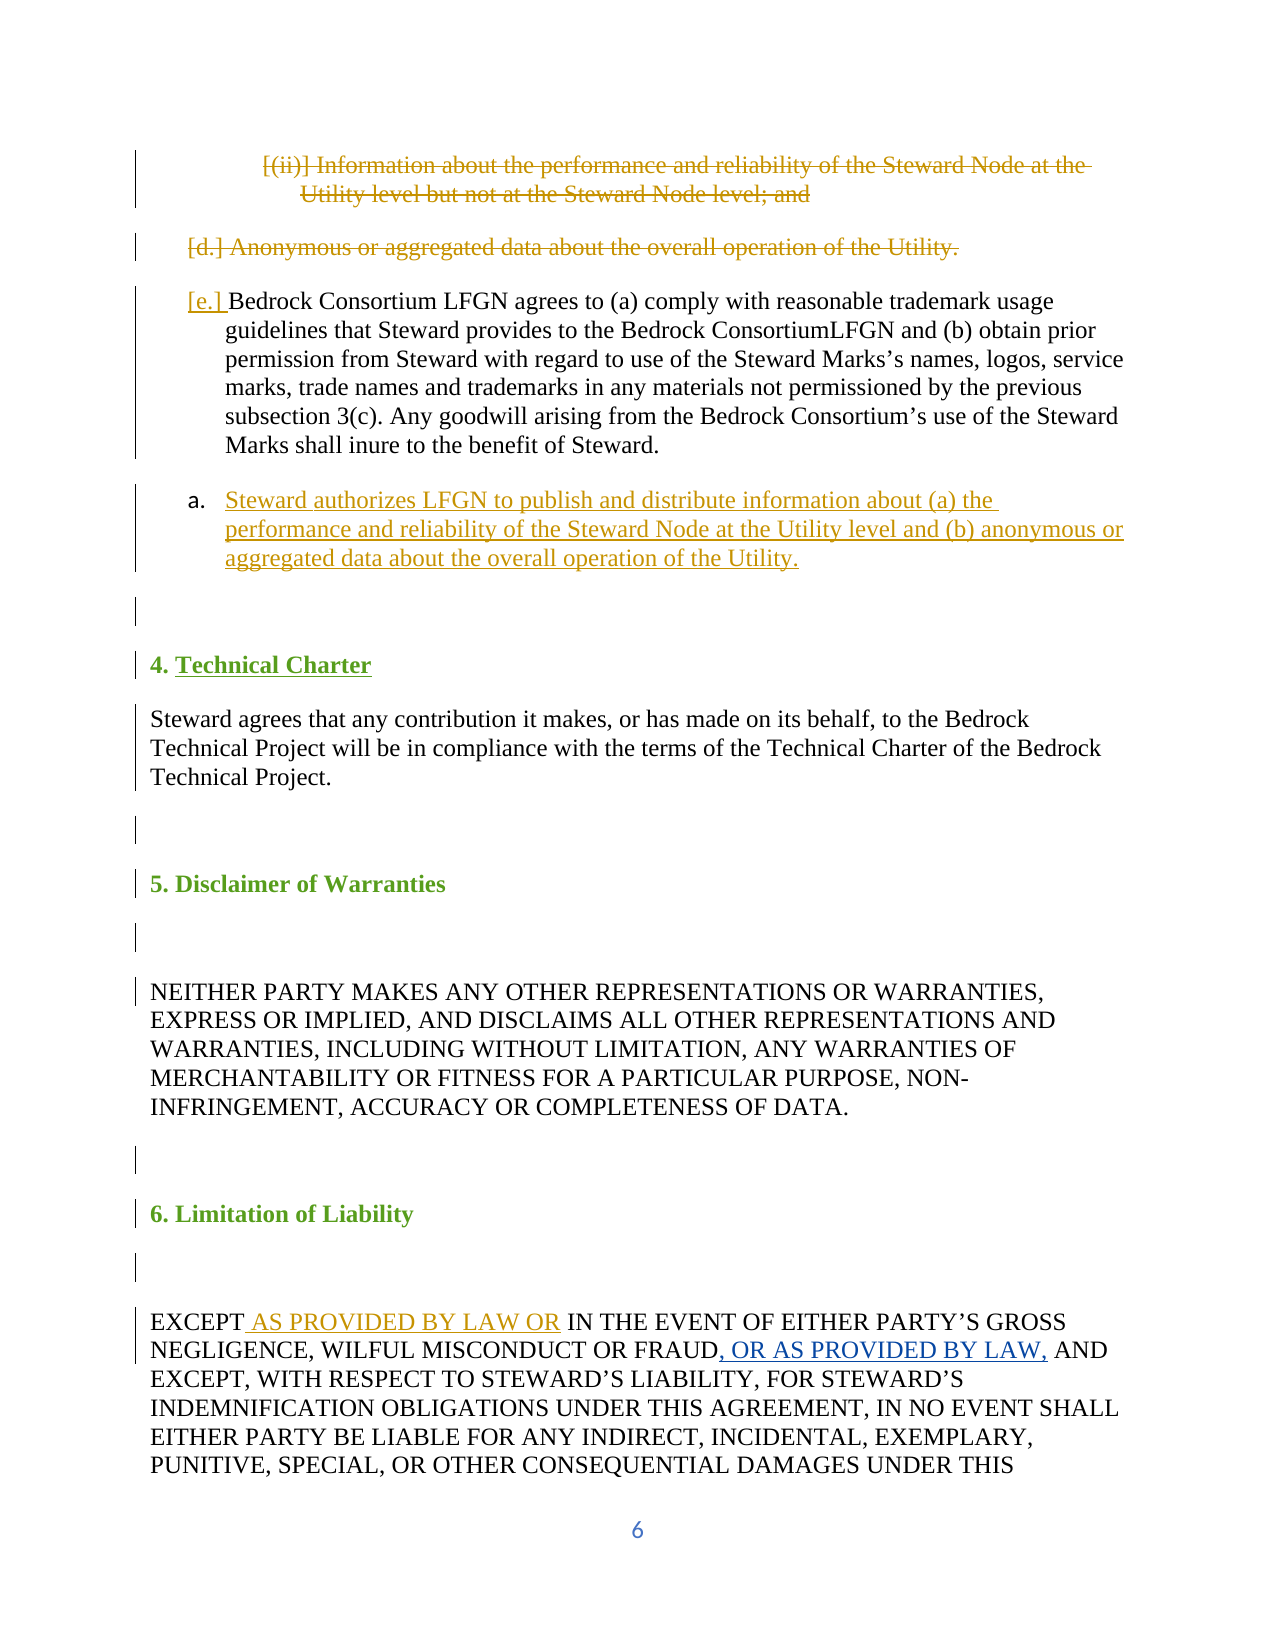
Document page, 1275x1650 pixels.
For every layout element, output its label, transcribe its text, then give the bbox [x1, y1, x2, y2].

subtitle 5. Disclaimer of Warranties [150, 869, 1125, 898]
subtitle Steward agrees that any contribution it makes, or has made on its behalf, to the Bedrock Technical Project will be in compliance with the terms of the Technical Charter of the Bedrock Technical Project. [150, 704, 1125, 791]
subtitle 6. Limitation of Liability [150, 1199, 1125, 1228]
list agrees to (a) comply with reasonable trademark usage guidelines that Steward provides to and (b) obtain prior permission from Steward with regard to use of the Steward in any materials not permissioned by the previous subsection 3(c). [187, 286, 1125, 459]
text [150, 1307, 1125, 1479]
text NEITHER PARTY MAKES ANY OTHER REPRESENTATIONS OR WARRANTIES, EXPRESS OR IMPLIED, AND DISCLAIMS ALL OTHER REPRESENTATIONS AND WARRANTIES, INCLUDING WITHOUT LIMITATION, ANY WARRANTIES OF MERCHANTABILITY OR FITNESS FOR A PARTICULAR PURPOSE, NON-INFRINGEMENT, ACCURACY OR COMPLETENESS OF DATA. [150, 977, 1125, 1121]
subtitle 4. [150, 651, 1125, 679]
